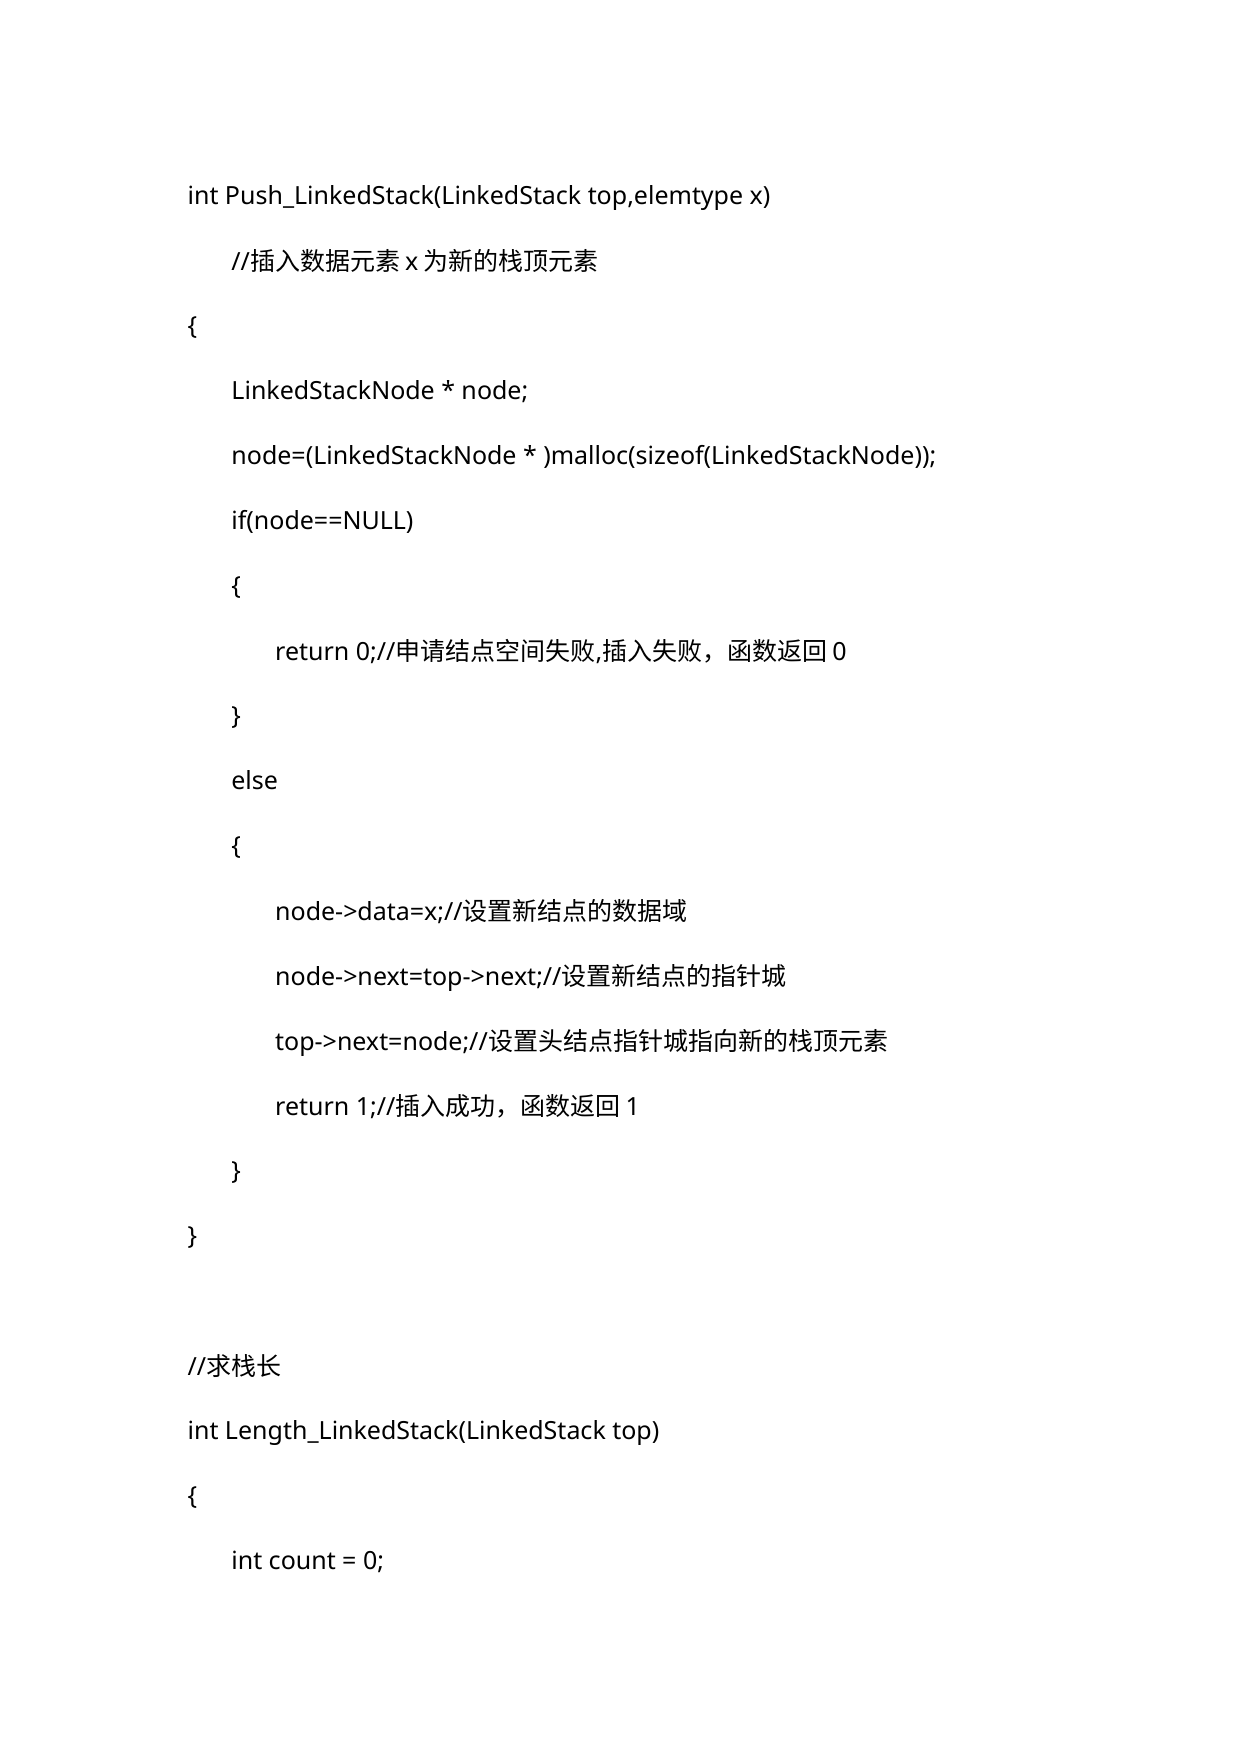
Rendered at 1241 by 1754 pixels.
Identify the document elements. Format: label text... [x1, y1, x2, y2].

text } [187, 1137, 1053, 1202]
text LinkedStackNode * node; [187, 357, 1053, 422]
text int Length_LinkedStack(LinkedStack top) [187, 1397, 1053, 1462]
text { [187, 552, 1053, 617]
text return 0;//申请结点空间失败,插入失败，函数返回0 [187, 617, 1053, 682]
text int count = 0; [187, 1527, 1053, 1592]
text } [187, 682, 1053, 747]
text if(node==NULL) [187, 487, 1053, 552]
text //插入数据元素x为新的栈顶元素 [187, 227, 1053, 292]
text node->next=top->next;//设置新结点的指针城 [187, 942, 1053, 1007]
text //求栈长 [187, 1332, 1053, 1397]
text node->data=x;//设置新结点的数据域 [187, 877, 1053, 942]
text node=(LinkedStackNode * )malloc(sizeof(LinkedStackNode)); [187, 422, 1053, 487]
text top->next=node;//设置头结点指针城指向新的栈顶元素 [187, 1007, 1053, 1072]
text int Push_LinkedStack(LinkedStack top,elemtype x) [187, 162, 1053, 227]
text { [187, 1462, 1053, 1527]
text return 1;//插入成功，函数返回1 [187, 1072, 1053, 1137]
text } [187, 1202, 1053, 1267]
text { [187, 812, 1053, 877]
text else [187, 747, 1053, 812]
text { [187, 292, 1053, 357]
